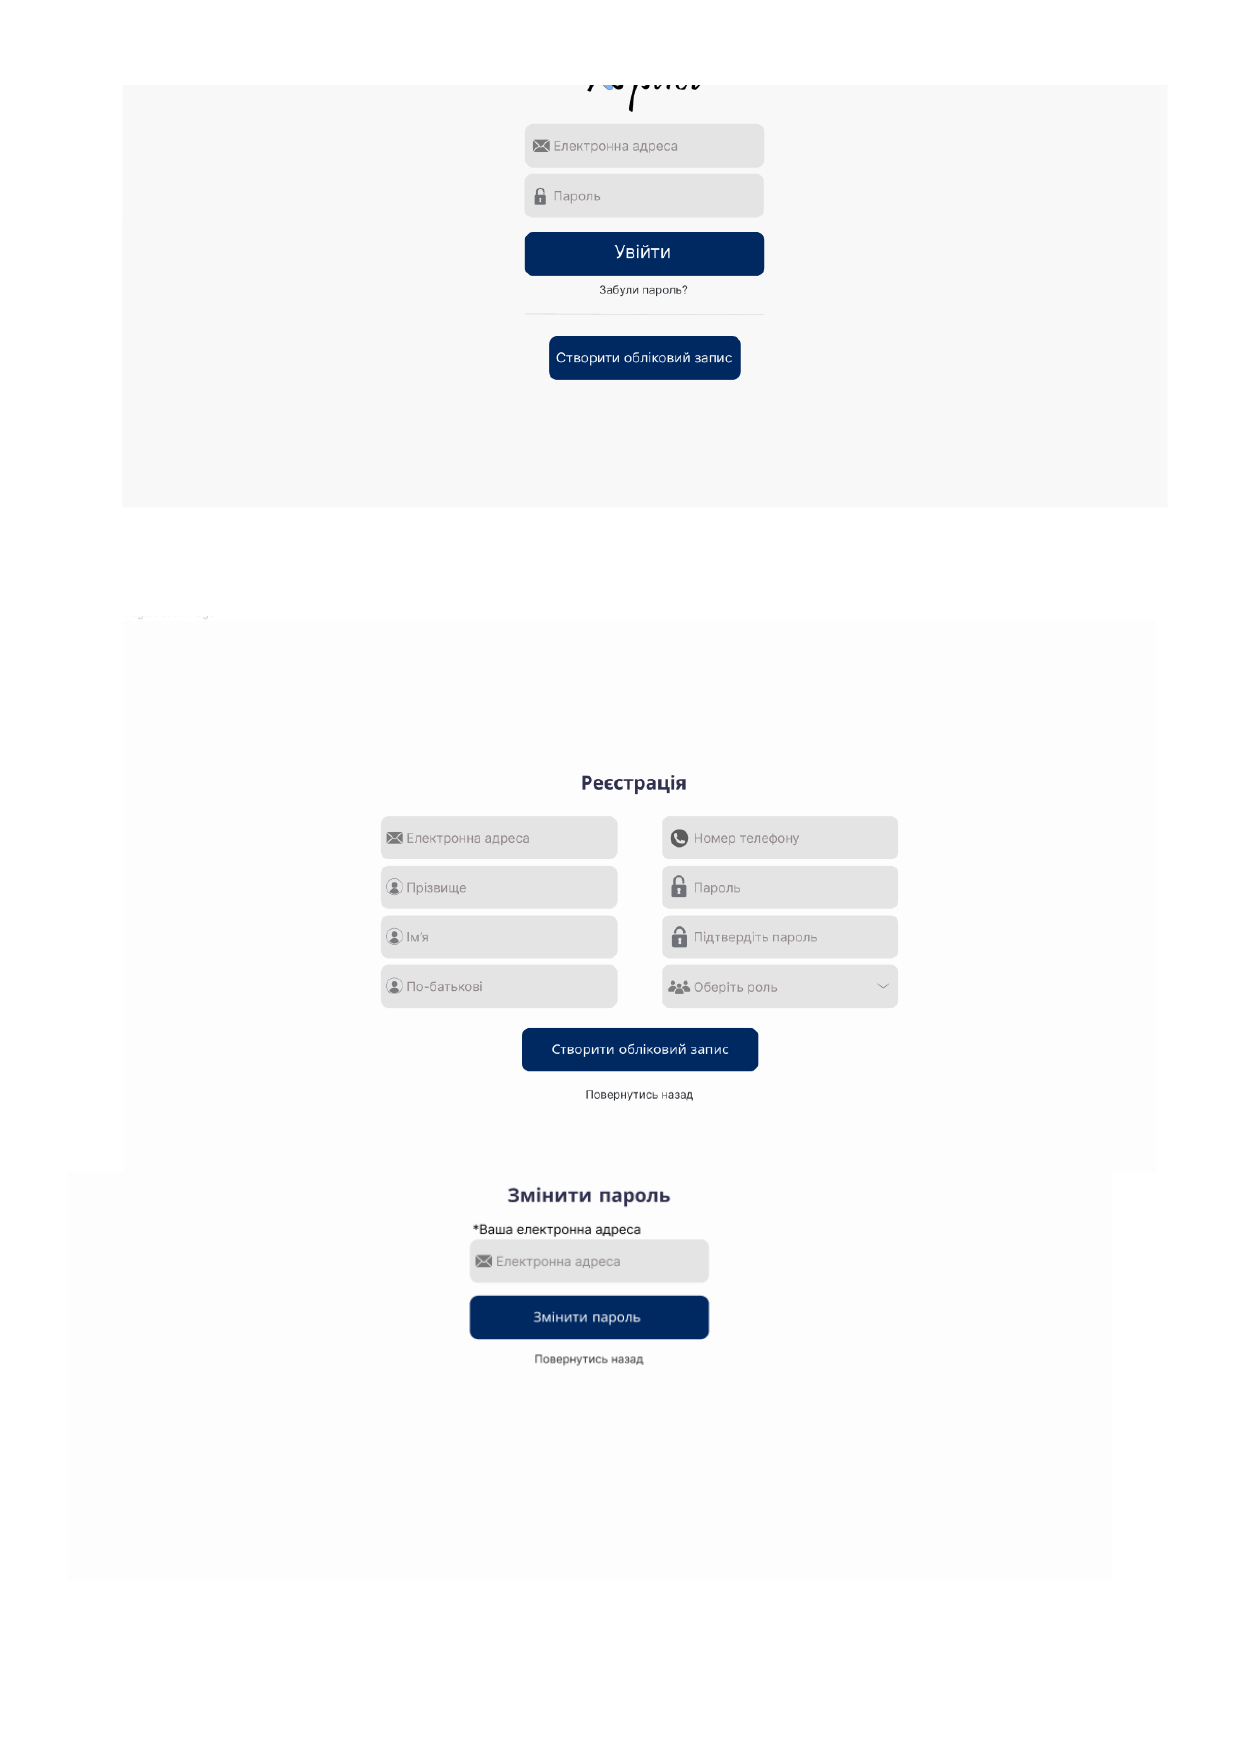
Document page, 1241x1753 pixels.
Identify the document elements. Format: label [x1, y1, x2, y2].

picture [58, 616, 1158, 1586]
picture [118, 85, 1175, 513]
text [104, 85, 1152, 1172]
